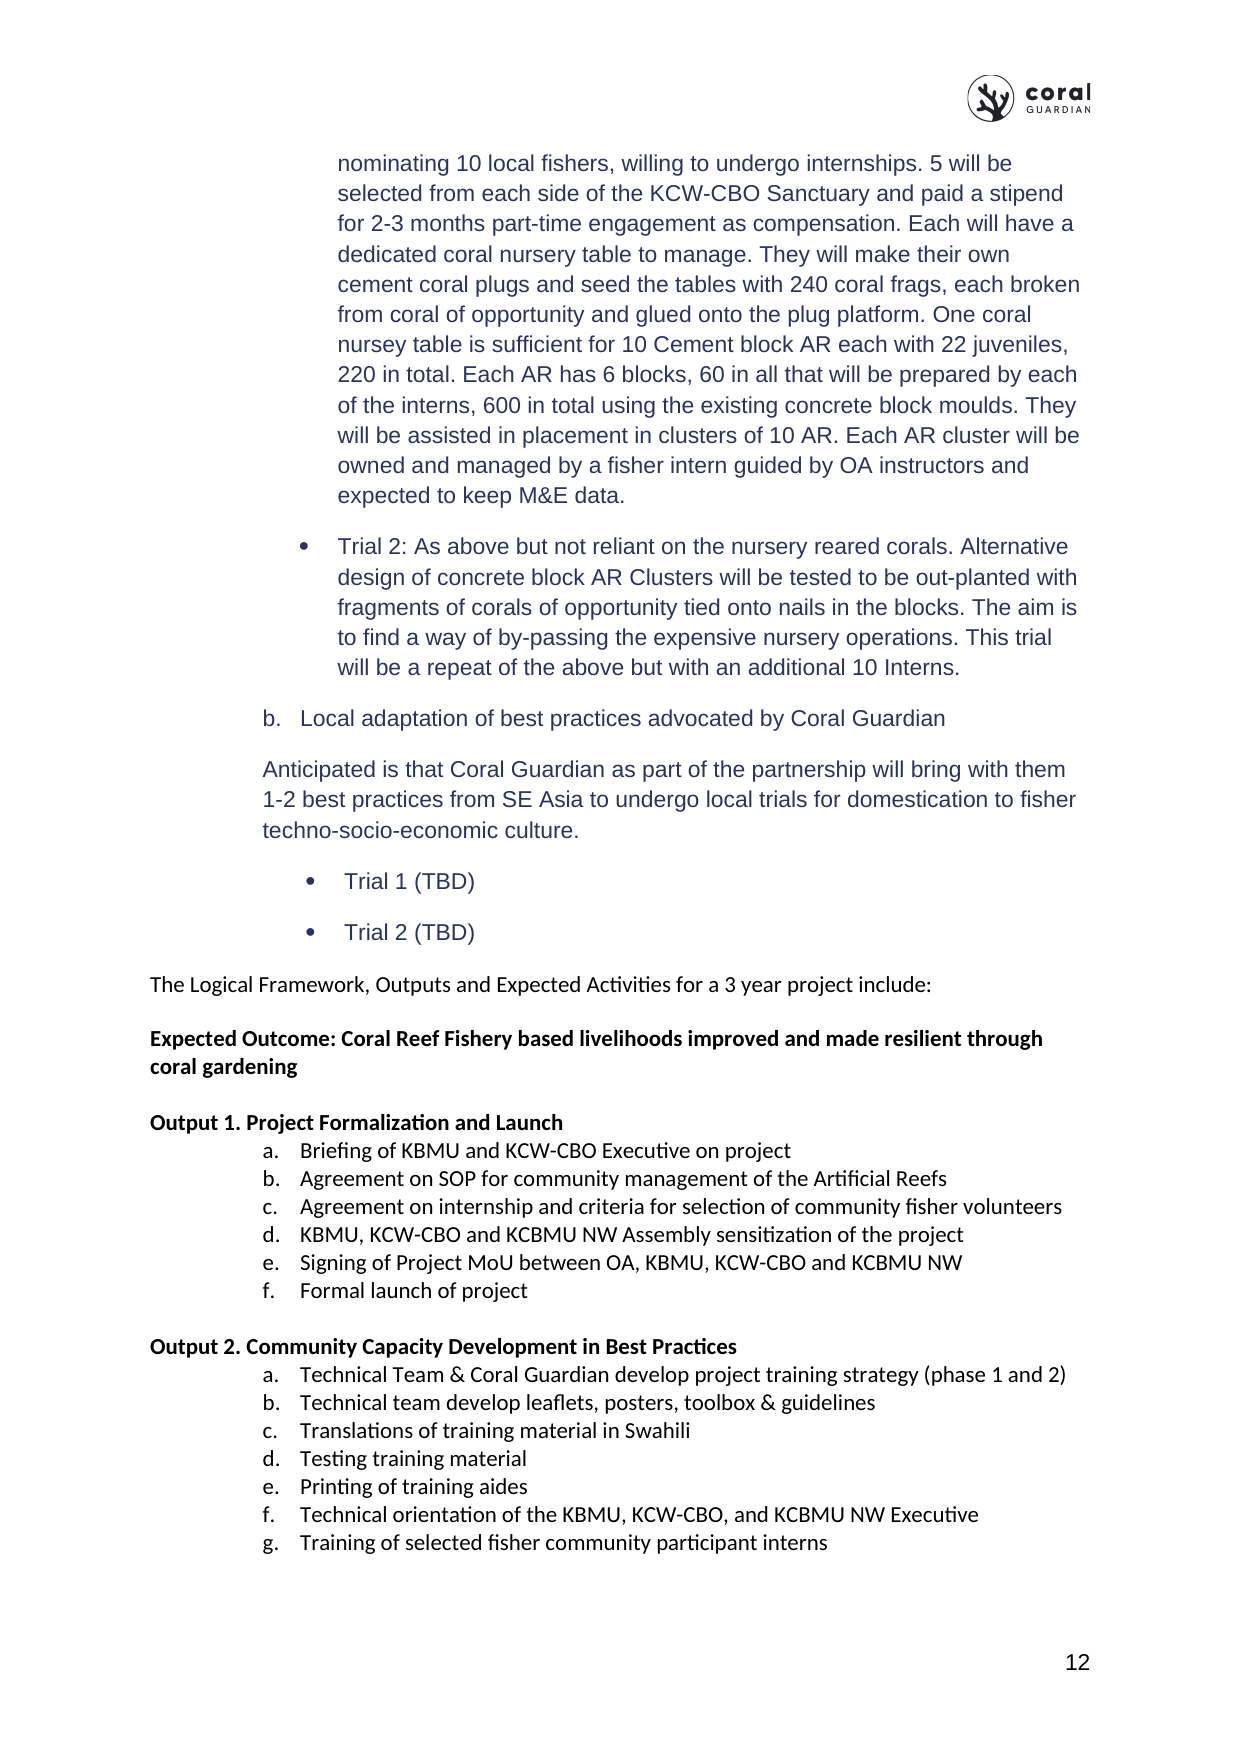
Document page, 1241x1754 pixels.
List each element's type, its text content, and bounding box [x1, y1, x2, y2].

list Agreement on internship and criteria for selection of community fisher volunteers [262, 1192, 1090, 1220]
list Trial 1 (TBD) [306, 868, 1090, 894]
text Output 2. Community Capacity Development in Best Practices [150, 1332, 1090, 1360]
text Anticipated is that Coral Guardian as part of the partnership will bring with them 1-2 best practices from SE Asia to undergo local trials for domestication to fisher techno-socio-economic culture. [262, 756, 1090, 843]
list Training of selected fisher community participant interns [262, 1528, 1090, 1557]
text Expected Outcome: Coral Reef Fishery based livelihoods improved and made resilient through coral gardening [150, 1024, 1090, 1080]
list Briefing of KBMU and KCW-CBO Executive on project [262, 1136, 1090, 1164]
text The Logical Framework, Outputs and Expected Activities for a 3 year project include: [150, 970, 1090, 998]
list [300, 150, 1090, 509]
list Technical orientation of the KBMU, KCW-CBO, and KCBMU NW Executive [262, 1501, 1090, 1528]
text Output 1. Project Formalization and Launch [150, 1108, 1090, 1136]
list Signing of Project MoU between OA, KBMU, KCW-CBO and KCBMU NW [262, 1248, 1090, 1276]
list Agreement on SOP for community management of the Artificial Reefs [262, 1164, 1090, 1192]
list Technical team develop leaflets, posters, toolbox & guidelines [262, 1388, 1090, 1416]
list KBMU, KCW-CBO and KCBMU NW Assembly sensitization of the project [262, 1220, 1090, 1248]
list Printing of training aides [262, 1472, 1090, 1501]
list Local adaptation of best practices advocated by Coral Guardian [262, 705, 1090, 732]
list Translations of training material in Swahili [262, 1416, 1090, 1444]
list Formal launch of project [262, 1276, 1090, 1304]
picture [967, 75, 1091, 122]
list Trial 2 (TBD) [306, 919, 1090, 945]
list Technical Team & Coral Guardian develop project training strategy (phase 1 and 2) [262, 1360, 1090, 1388]
list Testing training material [262, 1444, 1090, 1472]
list Trial 2: As above but not reliant on the nursery reared corals. Alternative design of concrete block AR Clusters will be tested to be out-planted with fragments of corals of opportunity tied onto nails in the blocks. The aim is to find a way of by-passing the expensive nursery operations. This trial will be a repeat of the above but with an additional 10 Interns. [300, 533, 1090, 681]
